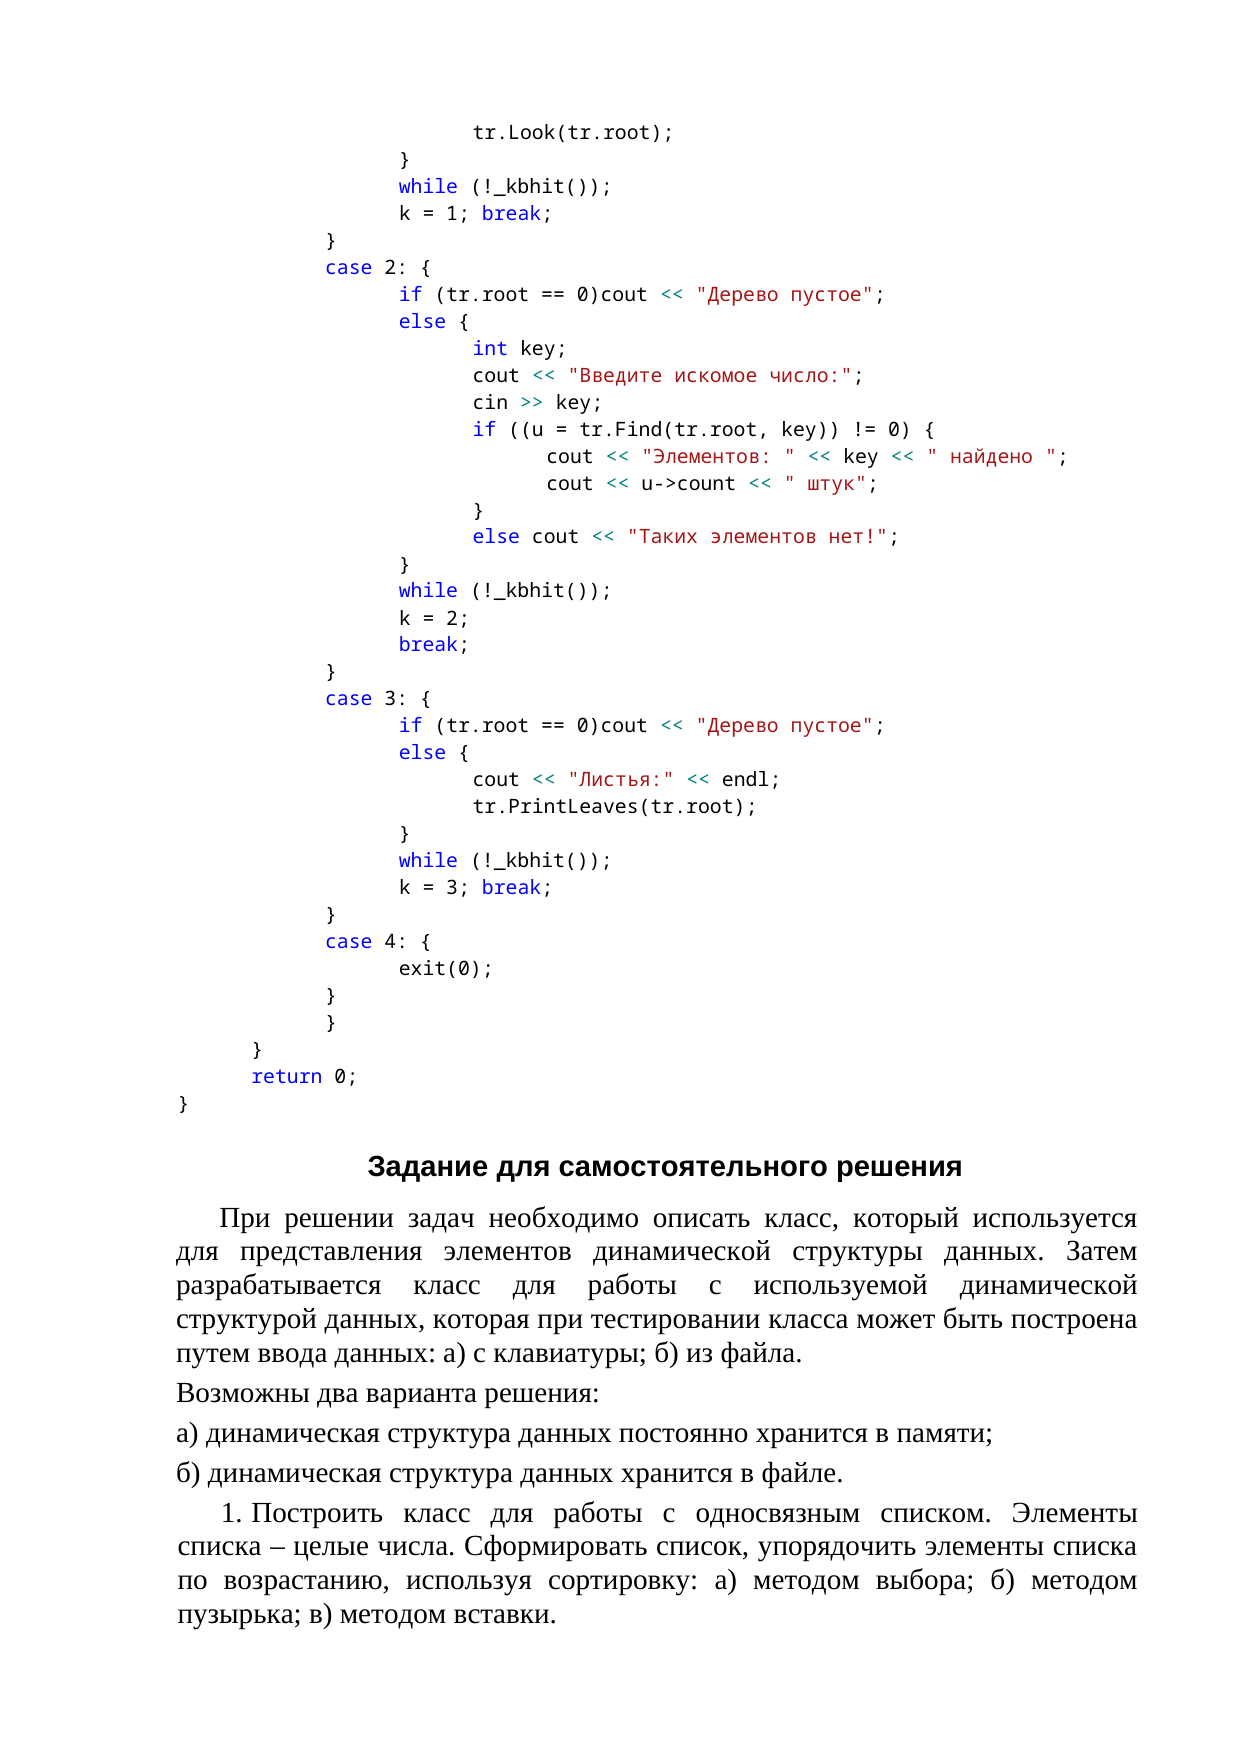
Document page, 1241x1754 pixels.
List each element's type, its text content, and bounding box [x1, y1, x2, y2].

text k = 1; break; [177, 199, 1152, 226]
text cout << "Листья:" << endl; [177, 766, 1152, 793]
text } [177, 658, 1152, 685]
text while (!_kbhit()); [177, 172, 1152, 199]
subtitle Задание для самостоятельного решения [177, 1148, 1153, 1182]
text Возможны два варианта решения: [176, 1375, 1152, 1408]
text } [177, 1035, 1152, 1062]
text else cout << "Таких элементов нет!"; [177, 523, 1152, 550]
list Построить класс для работы с односвязным списком. Элементы списка – целые числа. Сформировать список, упорядочить элементы списка по возрастанию, используя сортировку: a) методом выбора; б) методом пузырька; в) методом вставки. [177, 1495, 1138, 1630]
text cout << "Элементов: " << key << " найдено "; [177, 442, 1152, 469]
text } [177, 1008, 1152, 1035]
text while (!_kbhit()); [177, 847, 1152, 873]
text return 0; [177, 1062, 1152, 1089]
text cout << u->count << " штук"; [177, 469, 1152, 496]
text } [177, 496, 1152, 523]
text else { [177, 739, 1152, 766]
text cin >> key; [177, 388, 1152, 415]
text При решении задач необходимо описать класс, который используется для представления элементов динамической структуры данных. Затем разрабатывается класс для работы с используемой динамической структурой данных, которая при тестировании класса может быть построена путем ввода данных: a) с клавиатуры; б) из файла. [176, 1200, 1138, 1369]
text if (tr.root == 0)cout << "Дерево пустое"; [177, 712, 1152, 739]
text k = 3; break; [177, 873, 1152, 901]
text } [177, 550, 1152, 577]
text case 3: { [177, 685, 1152, 712]
text case 2: { [177, 253, 1152, 280]
text } [177, 226, 1152, 253]
text k = 2; [177, 604, 1152, 631]
text } [177, 901, 1152, 927]
text tr.PrintLeaves(tr.root); [177, 793, 1152, 819]
text if ((u = tr.Find(tr.root, key)) != 0) { [177, 415, 1152, 442]
text } [177, 1089, 1152, 1116]
text break; [177, 631, 1152, 658]
text а) динамическая структура данных постоянно хранится в памяти; [176, 1415, 1152, 1448]
text } [177, 819, 1152, 847]
text while (!_kbhit()); [177, 577, 1152, 604]
text case 4: { [177, 927, 1152, 954]
text else { [177, 307, 1152, 334]
text } [177, 145, 1152, 172]
text cout << "Введите искомое число:"; [177, 361, 1152, 388]
text tr.Look(tr.root); [177, 118, 1152, 145]
text exit(0); [177, 954, 1152, 981]
text if (tr.root == 0)cout << "Дерево пустое"; [177, 280, 1152, 307]
text б) динамическая структура данных хранится в файле. [176, 1455, 1152, 1488]
text int key; [177, 334, 1152, 361]
text } [177, 981, 1152, 1008]
